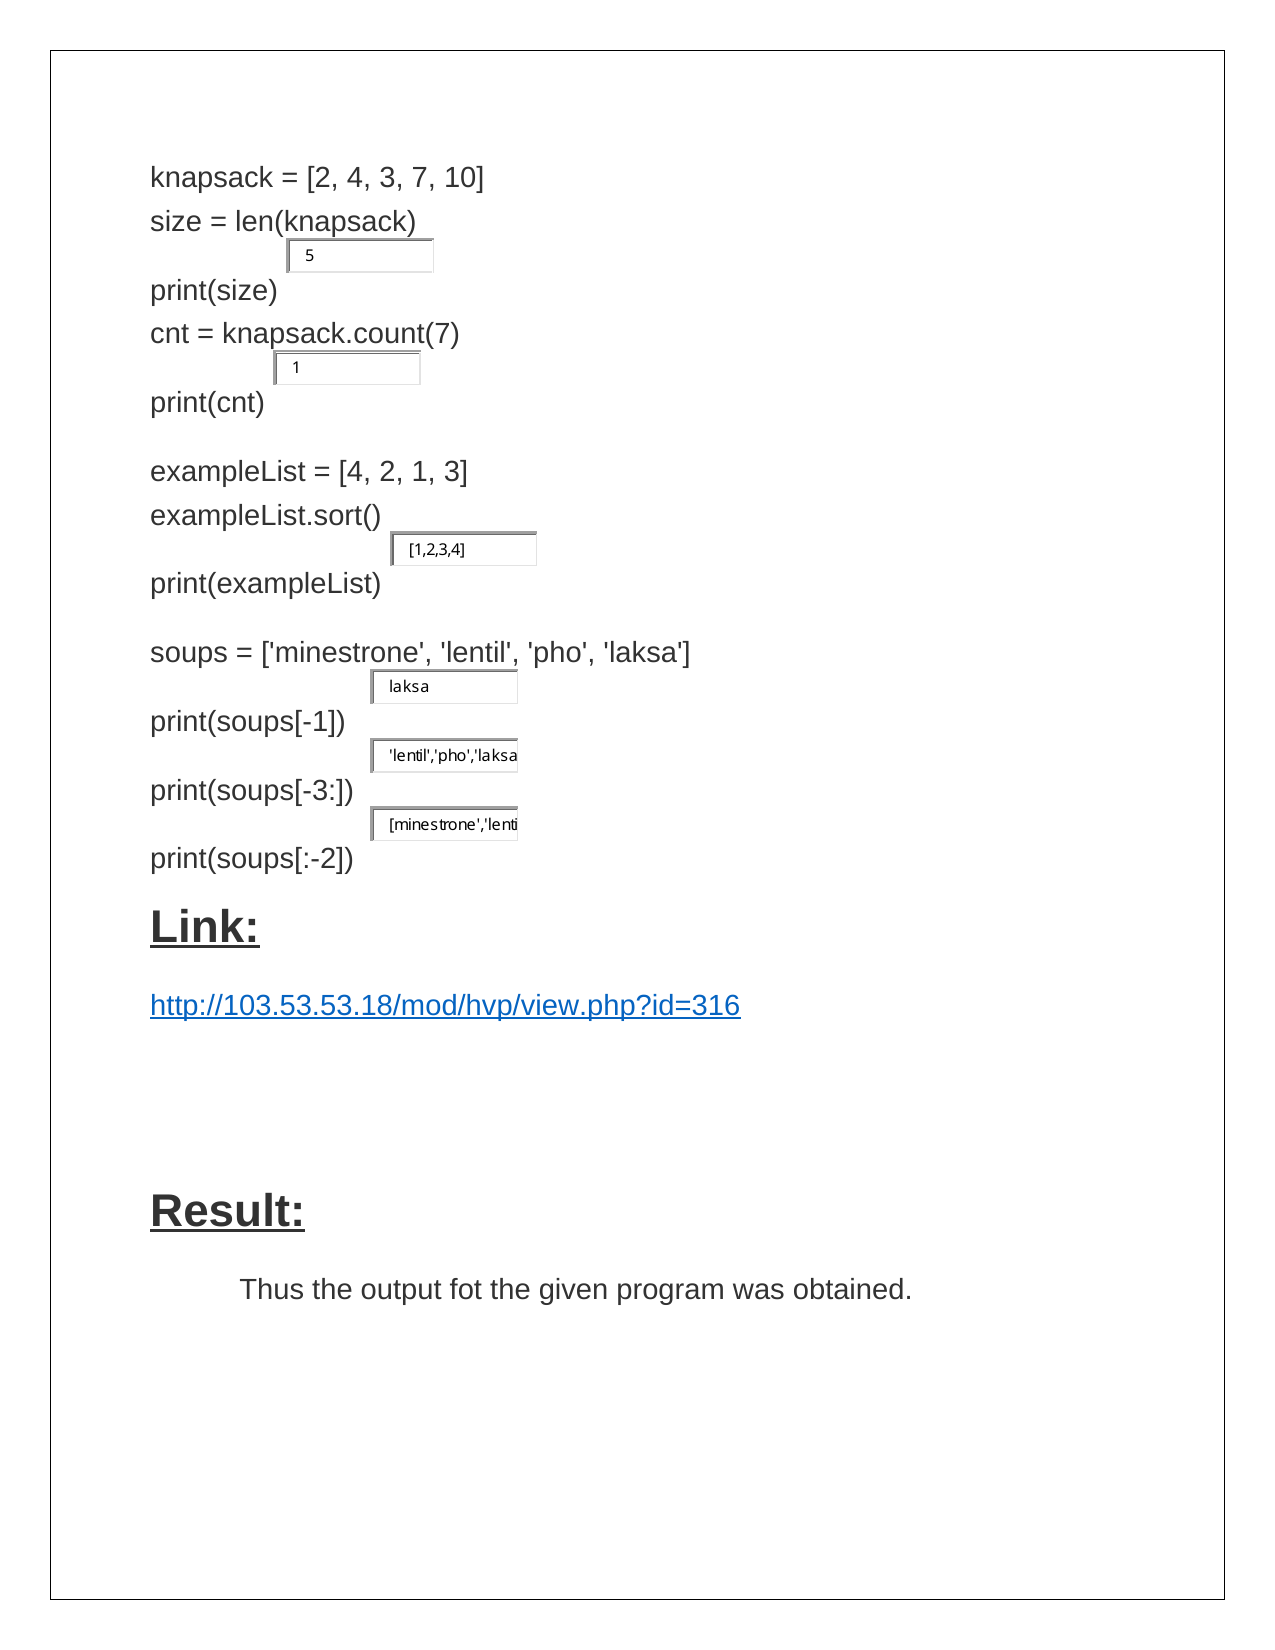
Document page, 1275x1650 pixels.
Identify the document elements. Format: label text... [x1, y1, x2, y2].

text knapsack = [2, 4, 3, 7, 10] size = len(knapsack) print(size) cnt = knapsack.count(7) print(cnt) [150, 150, 1125, 419]
text soups = ['minestrone', 'lentil', 'pho', 'laksa'] print(soups[-1]) print(soups[-3:]) print(soups[:-2]) [150, 625, 1125, 875]
text exampleList = [4, 2, 1, 3] exampleList.sort() print(exampleList) [150, 444, 1125, 600]
text Link: [150, 900, 1125, 953]
text Thus the output fot the given program was obtained. [150, 1262, 1125, 1305]
text http://103.53.53.18/mod/hvp/view.php?id=316 [150, 978, 1125, 1021]
text Result: [150, 1184, 1125, 1237]
